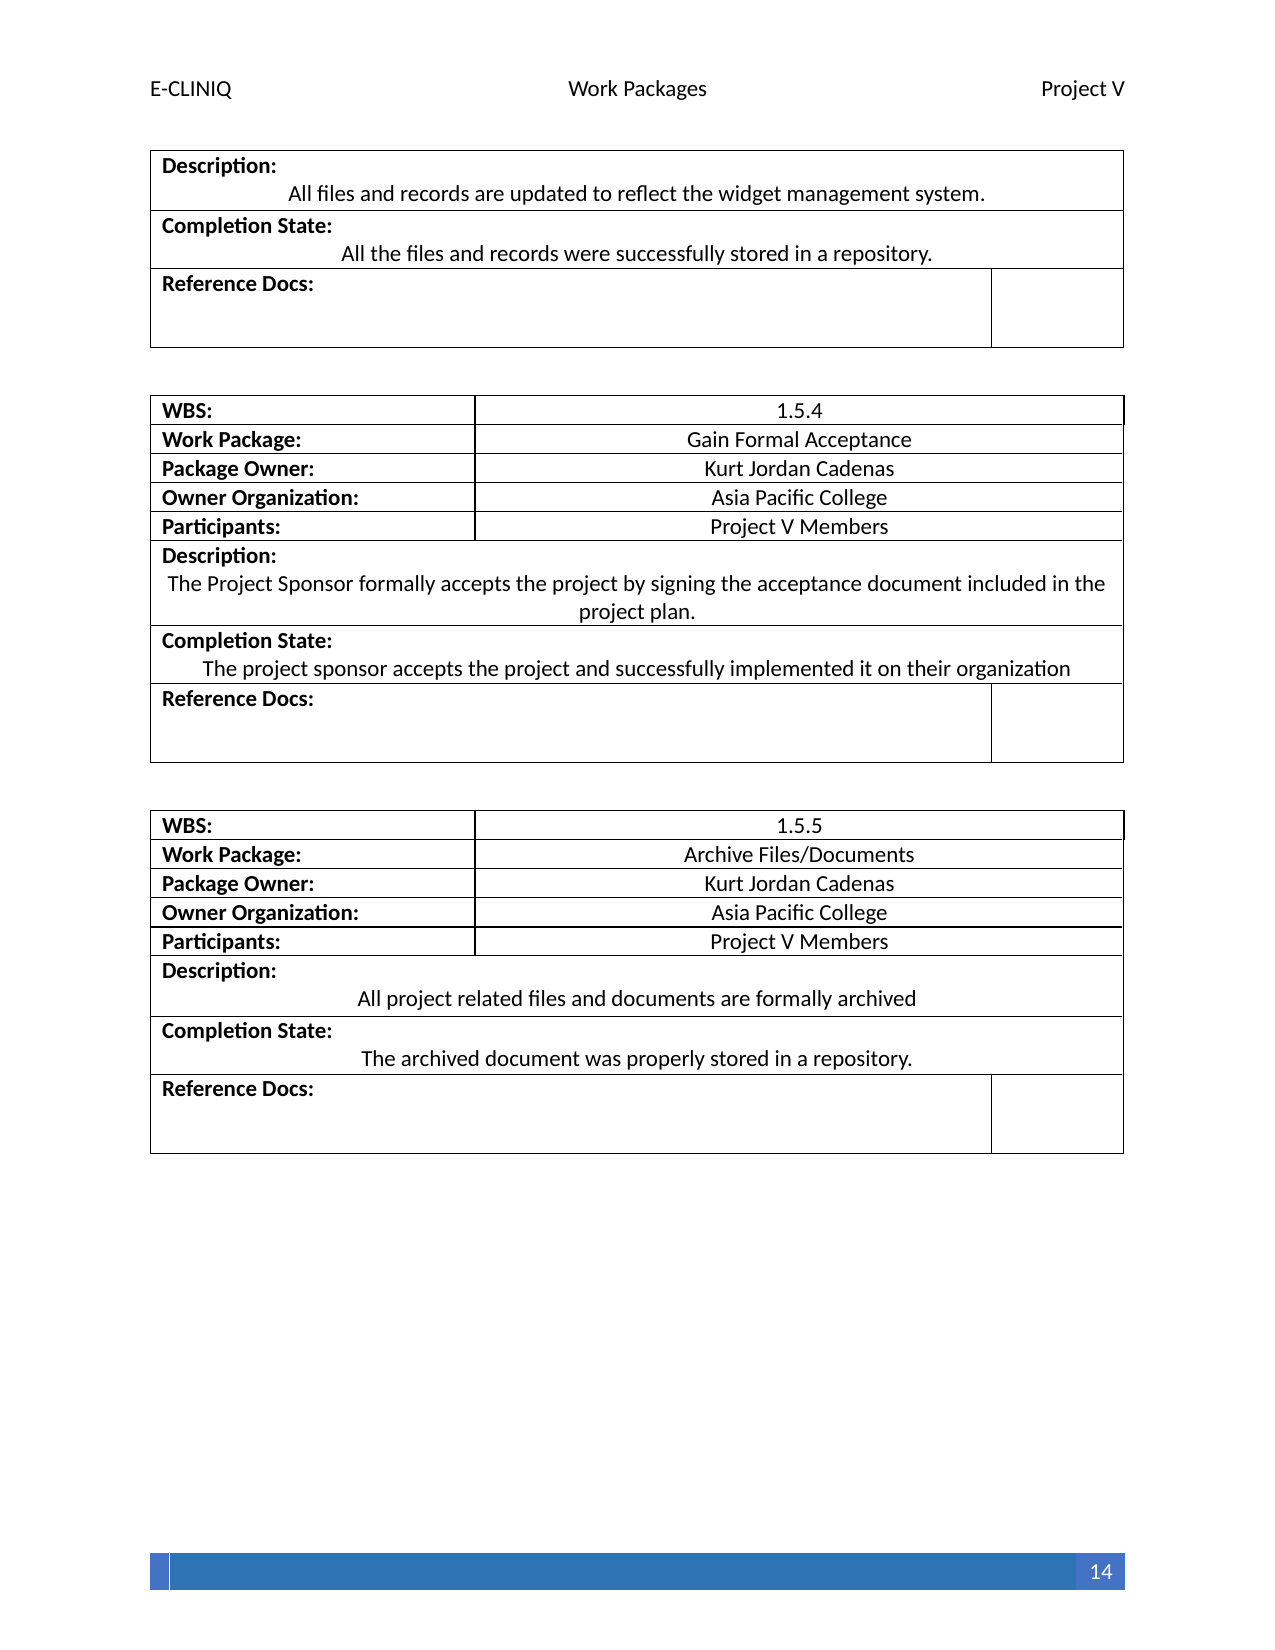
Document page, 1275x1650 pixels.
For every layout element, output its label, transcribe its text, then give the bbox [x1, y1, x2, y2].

table_cell Archive Files/Documents [476, 839, 1123, 868]
table_cell Package Owner: [151, 869, 474, 897]
table_cell Asia Pacific College [476, 897, 1123, 926]
table_header 1.5.5 [476, 811, 1123, 839]
table_header WBS: [151, 811, 474, 839]
table_cell Owner Organization: [151, 483, 474, 511]
table_cell [992, 683, 1123, 762]
table_cell Completion State: All the files and records were successfully stored in a repository. [151, 211, 1123, 268]
table_cell Completion State: The project sponsor accepts the project and successfully implemented it on their organization [151, 625, 1123, 683]
table_cell Owner Organization: [151, 898, 474, 926]
table_header 1.5.4 [476, 396, 1123, 424]
table_cell Reference Docs: [151, 1075, 991, 1152]
table_cell Reference Docs: [151, 684, 991, 762]
table_cell Kurt Jordan Cadenas [476, 868, 1123, 897]
table_cell Project V Members [476, 511, 1123, 540]
table_cell Package Owner: [151, 454, 474, 482]
table_cell Work Package: [151, 425, 474, 453]
table_cell [992, 1074, 1123, 1152]
table_cell Work Package: [151, 840, 474, 868]
table_cell Participants: [151, 928, 474, 955]
table_cell Description: The Project Sponsor formally accepts the project by signing the acceptance document included in the project plan. [151, 540, 1123, 625]
table_cell [992, 269, 1123, 347]
table_cell Participants: [151, 512, 474, 540]
table_cell Description: All files and records are updated to reflect the widget management system. [151, 151, 1123, 210]
table_cell Description: All project related files and documents are formally archived [151, 955, 1123, 1016]
table_cell Reference Docs: [151, 269, 991, 347]
table_cell Project V Members [476, 926, 1123, 955]
table_cell Completion State: The archived document was properly stored in a repository. [151, 1016, 1123, 1073]
table_header WBS: [151, 396, 474, 424]
table_cell Kurt Jordan Cadenas [476, 453, 1123, 482]
table_cell Gain Formal Acceptance [476, 424, 1123, 453]
table_cell Asia Pacific College [476, 482, 1123, 511]
